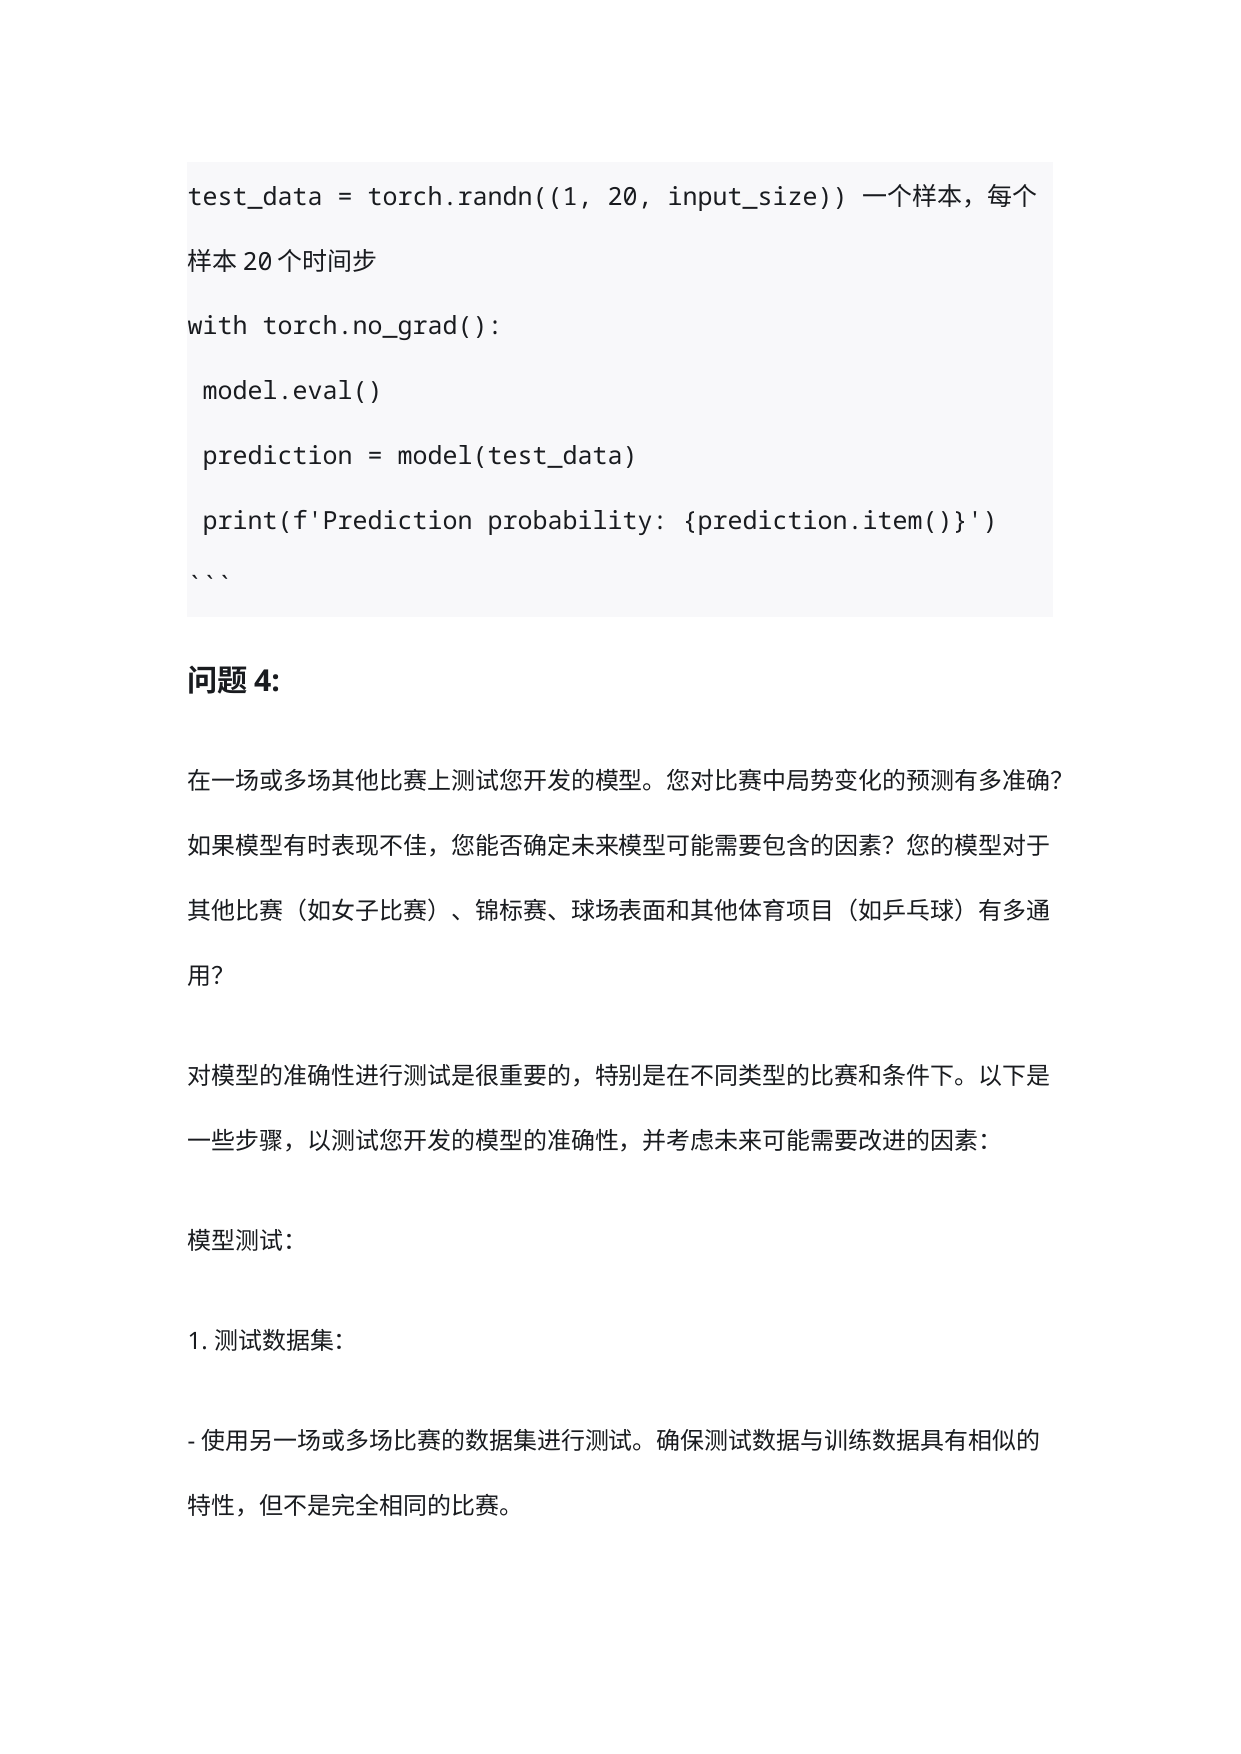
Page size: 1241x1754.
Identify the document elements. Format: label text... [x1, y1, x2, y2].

text print(f'Prediction probability: {prediction.item()}') [187, 487, 1053, 552]
text 模型测试： [187, 1206, 1053, 1271]
text 问题4: [187, 646, 1053, 711]
text 在一场或多场其他比赛上测试您开发的模型。您对比赛中局势变化的预测有多准确？如果模型有时表现不佳，您能否确定未来模型可能需要包含的因素？您的模型对于其他比赛（如女子比赛）、锦标赛、球场表面和其他体育项目（如乒乓球）有多通用？ [187, 746, 1053, 1006]
text 1. 测试数据集： [187, 1306, 1053, 1371]
text test_data = torch.randn((1, 20, input_size)) 一个样本，每个样本20个时间步 [187, 162, 1053, 292]
text - 使用另一场或多场比赛的数据集进行测试。确保测试数据与训练数据具有相似的特性，但不是完全相同的比赛。 [187, 1406, 1053, 1536]
text ``` [187, 552, 1053, 617]
text with torch.no_grad(): [187, 292, 1053, 357]
text model.eval() [187, 357, 1053, 422]
text prediction = model(test_data) [187, 422, 1053, 487]
text 对模型的准确性进行测试是很重要的，特别是在不同类型的比赛和条件下。以下是一些步骤，以测试您开发的模型的准确性，并考虑未来可能需要改进的因素： [187, 1041, 1053, 1171]
